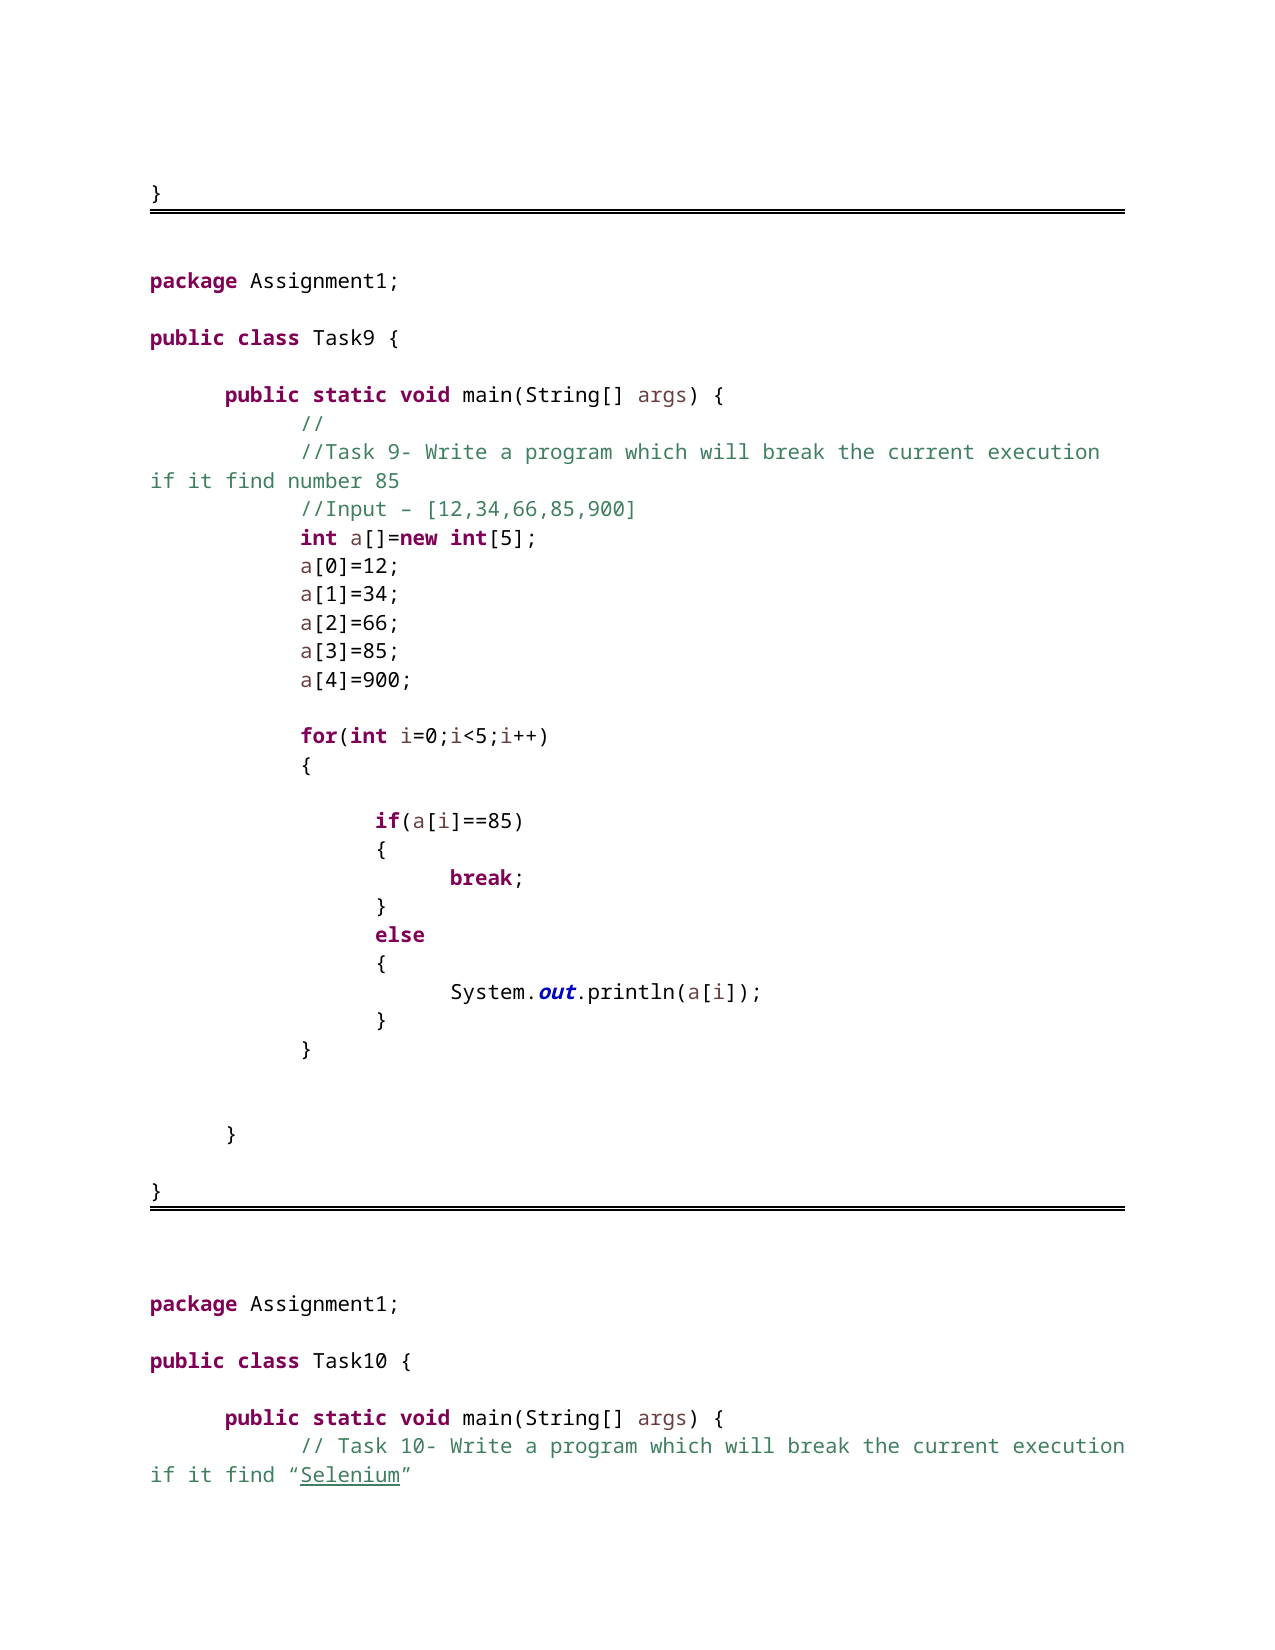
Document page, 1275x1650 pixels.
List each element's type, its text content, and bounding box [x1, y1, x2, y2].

text { [150, 948, 1125, 977]
text else [150, 920, 1125, 948]
text package Assignment1; [150, 1289, 1125, 1318]
text a[2]=66; [150, 608, 1125, 636]
text public class Task9 { [150, 323, 1125, 352]
text { [150, 834, 1125, 863]
text System.out.println(a[i]); [150, 977, 1125, 1005]
text a[1]=34; [150, 579, 1125, 608]
text a[0]=12; [150, 551, 1125, 579]
text // [150, 409, 1125, 437]
text } [150, 1119, 1125, 1147]
text public static void main(String[] args) { [150, 1403, 1125, 1432]
text } [150, 1176, 1125, 1206]
text } [150, 891, 1125, 920]
text } [150, 1005, 1125, 1034]
text public static void main(String[] args) { [150, 380, 1125, 409]
text int a[]=new int[5]; [150, 523, 1125, 551]
text public class Task10 { [150, 1346, 1125, 1375]
text //Input – [12,34,66,85,900] [150, 494, 1125, 523]
text { [150, 750, 1125, 778]
text for(int i=0;i<5;i++) [150, 721, 1125, 750]
text } [150, 178, 1125, 209]
text if(a[i]==85) [150, 806, 1125, 834]
text } [150, 1034, 1125, 1062]
text a[4]=900; [150, 665, 1125, 693]
text package Assignment1; [150, 267, 1125, 295]
text // Task 10- Write a program which will break the current execution if it find “Selenium” [150, 1432, 1125, 1488]
text //Task 9- Write a program which will break the current execution if it find number 85 [150, 437, 1125, 494]
text break; [150, 863, 1125, 891]
text a[3]=85; [150, 636, 1125, 665]
